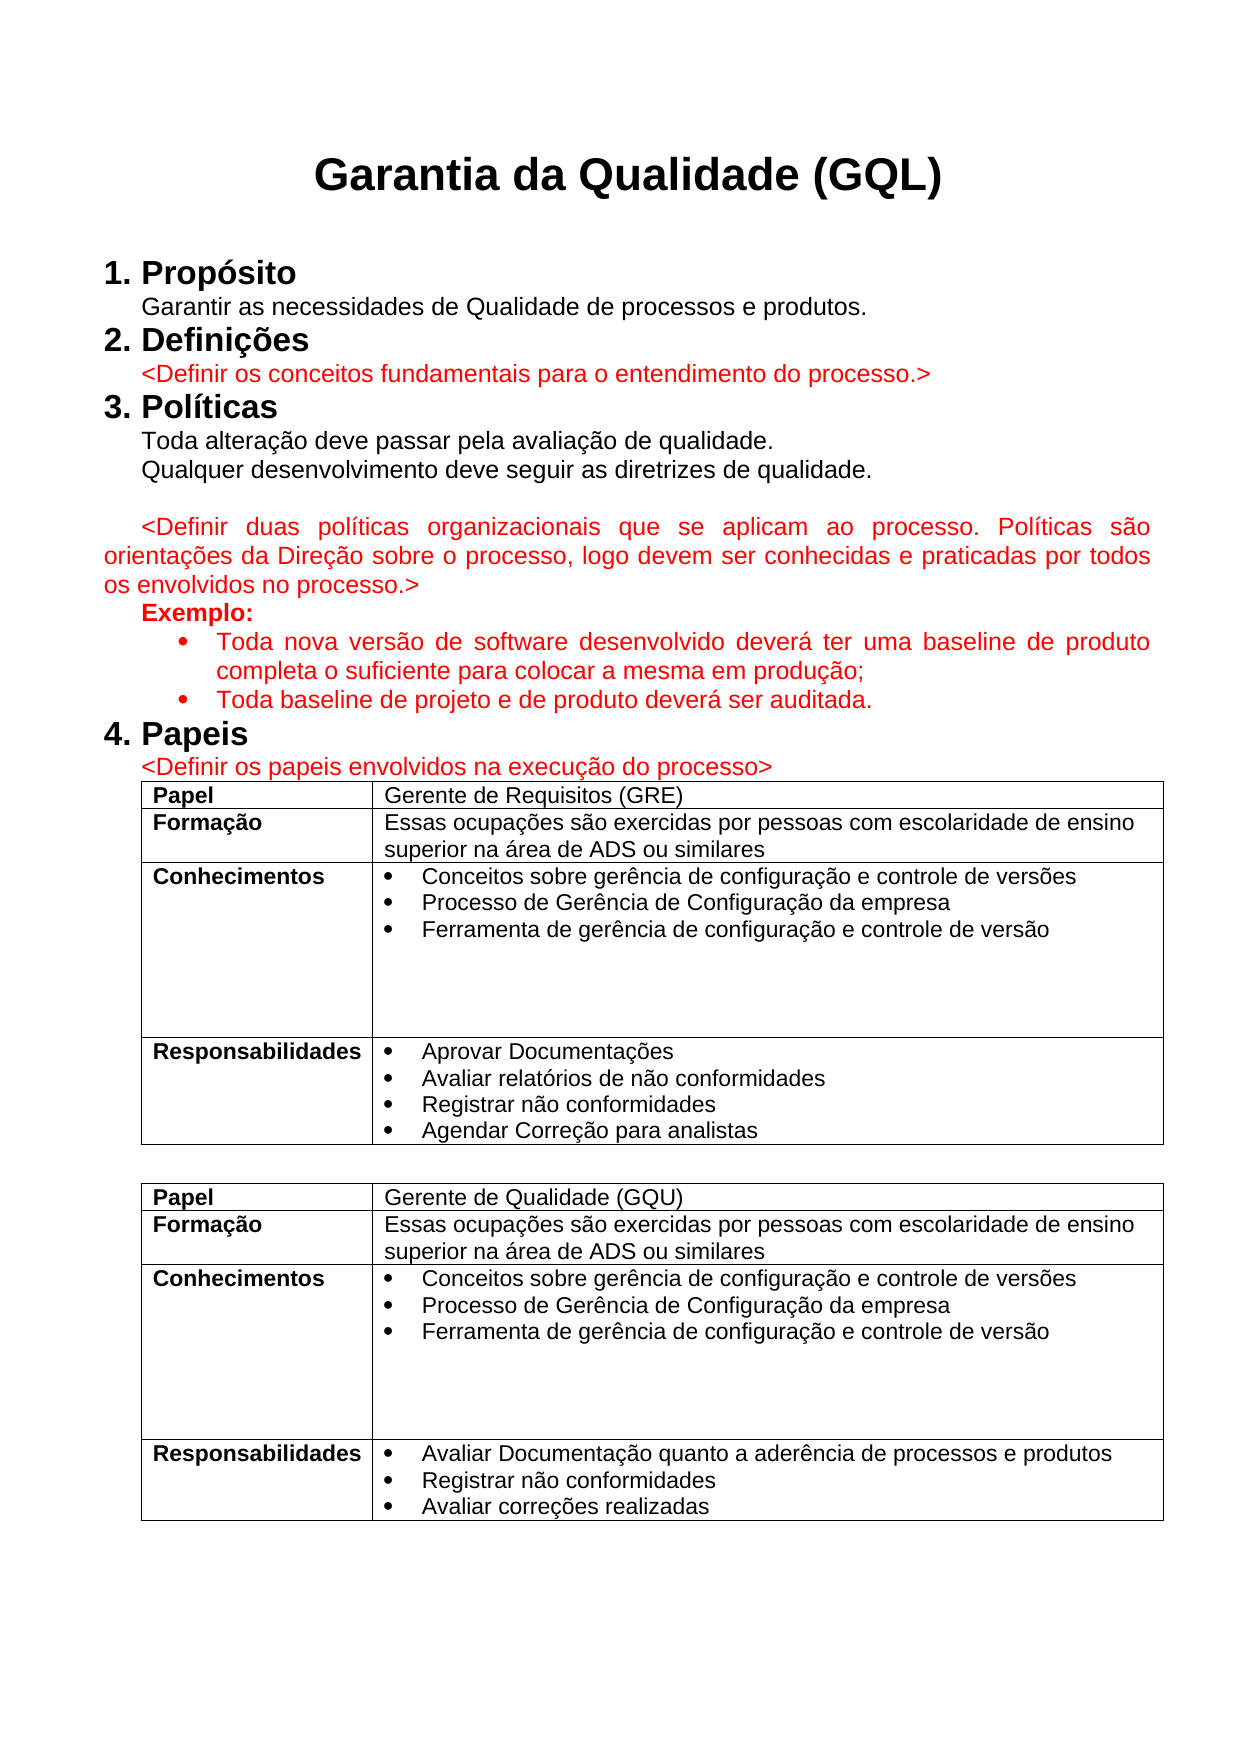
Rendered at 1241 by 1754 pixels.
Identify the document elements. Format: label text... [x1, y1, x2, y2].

table_header Papel [142, 782, 372, 808]
table_cell Conhecimentos [142, 863, 372, 1037]
list <Definir os papeis envolvidos na execução do processo> [141, 752, 1152, 781]
table_cell Conhecimentos [142, 1265, 372, 1439]
table_header Papel [142, 1184, 372, 1210]
table_cell Formação [142, 809, 372, 862]
table_header Gerente de Requisitos (GRE) [373, 782, 1163, 808]
text Garantia da Qualidade (GQL) [103, 148, 1152, 200]
table_cell Responsabilidades [142, 1440, 372, 1519]
list Toda baseline de projeto e de produto deverá ser auditada. [178, 685, 1152, 713]
list Papeis [103, 713, 1152, 752]
table_cell Responsabilidades [142, 1038, 372, 1143]
text Garantir as necessidades de Qualidade de processos e produtos. [141, 291, 1152, 320]
text <Definir duas políticas organizacionais que se aplicam ao processo. Políticas são orientações da Direção sobre o processo, logo devem ser conhecidas e praticadas por todos os envolvidos no processo.> [103, 512, 1152, 598]
text <Definir os conceitos fundamentais para o entendimento do processo.> [141, 359, 1152, 387]
table_cell Conceitos sobre gerência de configuração e controle de versões Processo de Gerência de Configuração da empresa Ferramenta de gerência de configuração e controle de versão [373, 1265, 1163, 1439]
table_cell Avaliar Documentação quanto a aderência de processos e produtos Registrar não conformidades Avaliar correções realizadas [373, 1440, 1163, 1519]
list Políticas [103, 387, 1152, 426]
list Definições [103, 320, 1152, 359]
text Qualquer desenvolvimento deve seguir as diretrizes de qualidade. [103, 454, 1152, 483]
table_cell Conceitos sobre gerência de configuração e controle de versões Processo de Gerência de Configuração da empresa Ferramenta de gerência de configuração e controle de versão [373, 863, 1163, 1037]
table_cell Essas ocupações são exercidas por pessoas com escolaridade de ensino superior na área de ADS ou similares [373, 1211, 1163, 1264]
table_cell Formação [142, 1211, 372, 1264]
list Toda nova versão de software desenvolvido deverá ter uma baseline de produto completa o suficiente para colocar a mesma em produção; [178, 627, 1152, 685]
list Propósito [103, 253, 1152, 291]
text Toda alteração deve passar pela avaliação de qualidade. [103, 426, 1152, 454]
text Exemplo: [141, 598, 1152, 627]
table_cell Essas ocupações são exercidas por pessoas com escolaridade de ensino superior na área de ADS ou similares [373, 809, 1163, 862]
table_cell Aprovar Documentações Avaliar relatórios de não conformidades Registrar não conformidades Agendar Correção para analistas [373, 1038, 1163, 1143]
table_header Gerente de Qualidade (GQU) [373, 1184, 1163, 1210]
